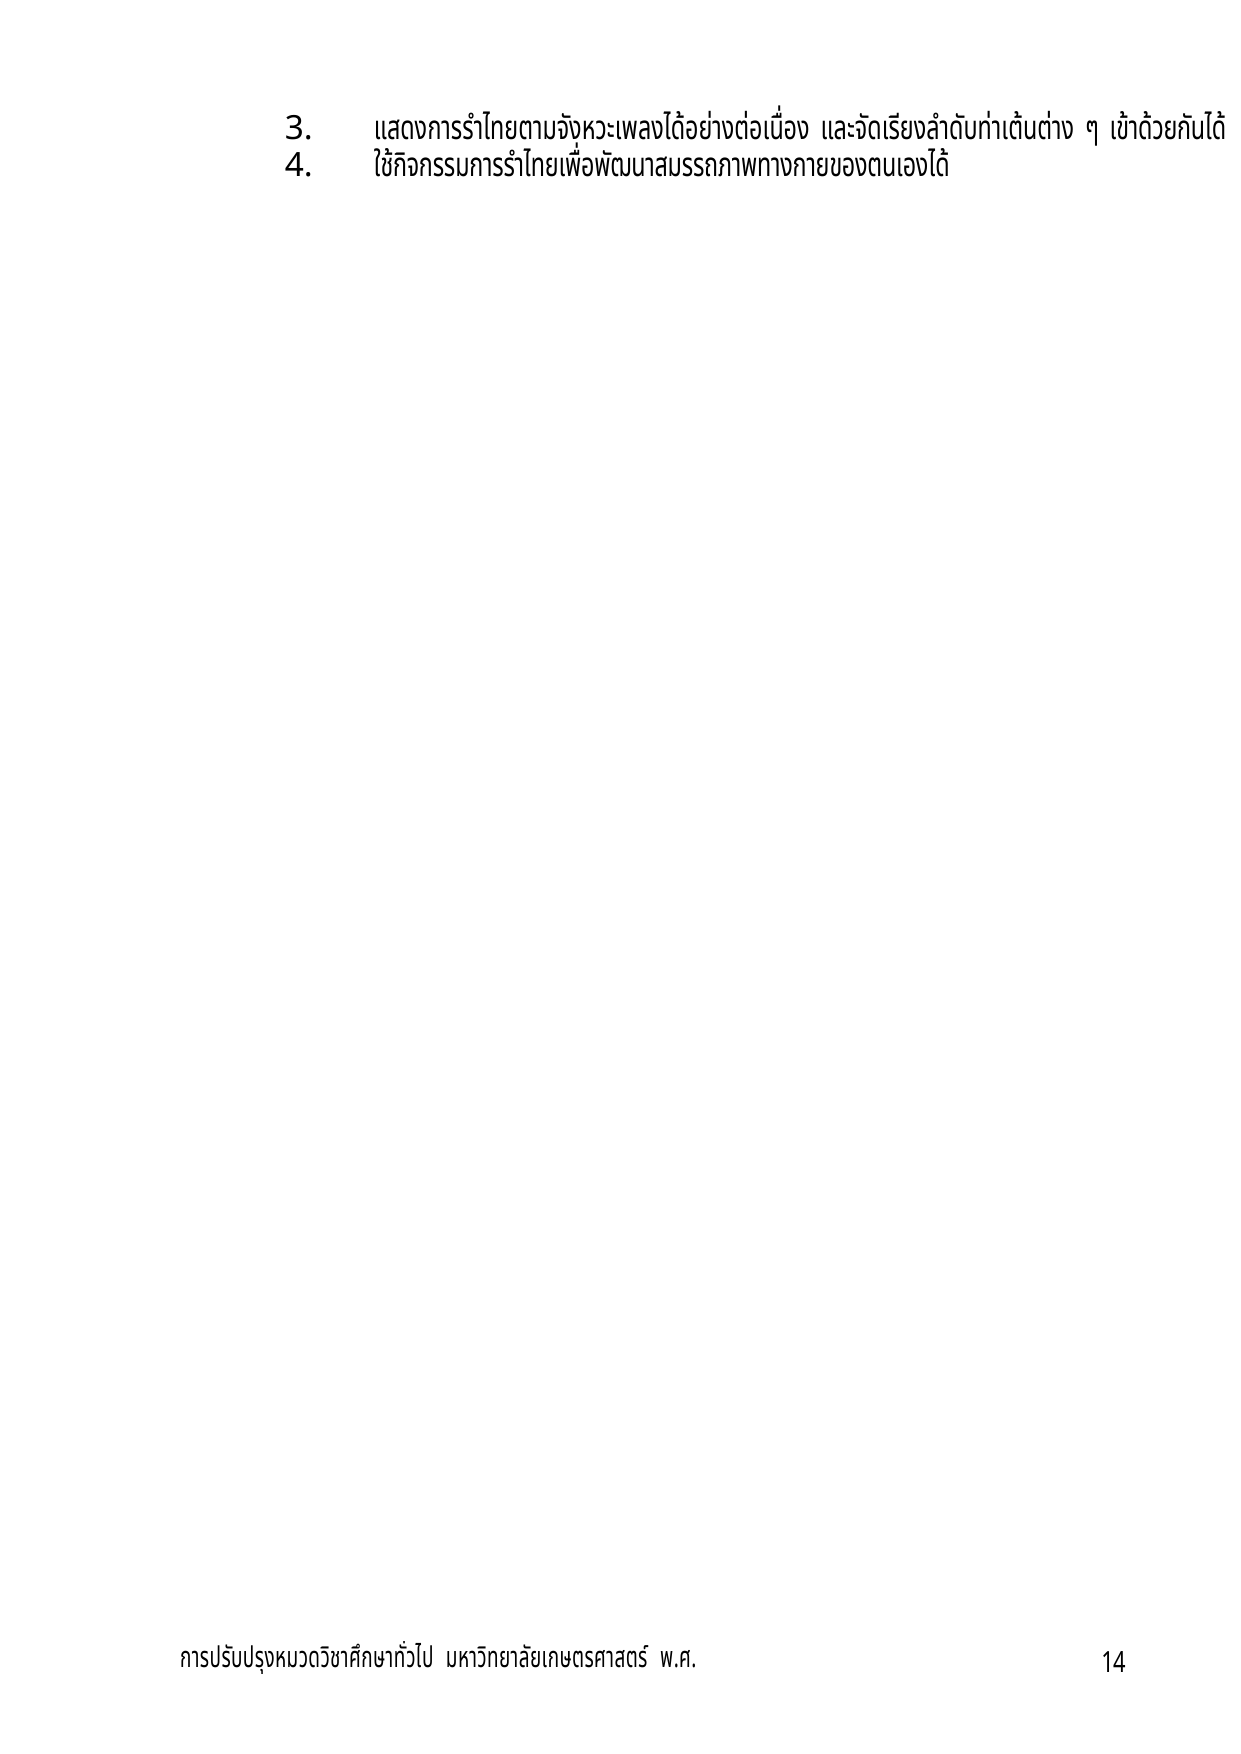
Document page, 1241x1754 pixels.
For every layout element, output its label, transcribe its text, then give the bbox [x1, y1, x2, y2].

list ใช้กิจกรรมการรำไทยเพื่อพัฒนาสมรรถภาพทางกายของตนเองได้ [284, 147, 1240, 184]
list แสดงการรำไทยตามจังหวะเพลงได้อย่างต่อเนื่อง และจัดเรียงลำดับท่าเต้นต่าง ๆ เข้าด้วยกันได้ [284, 110, 1240, 147]
